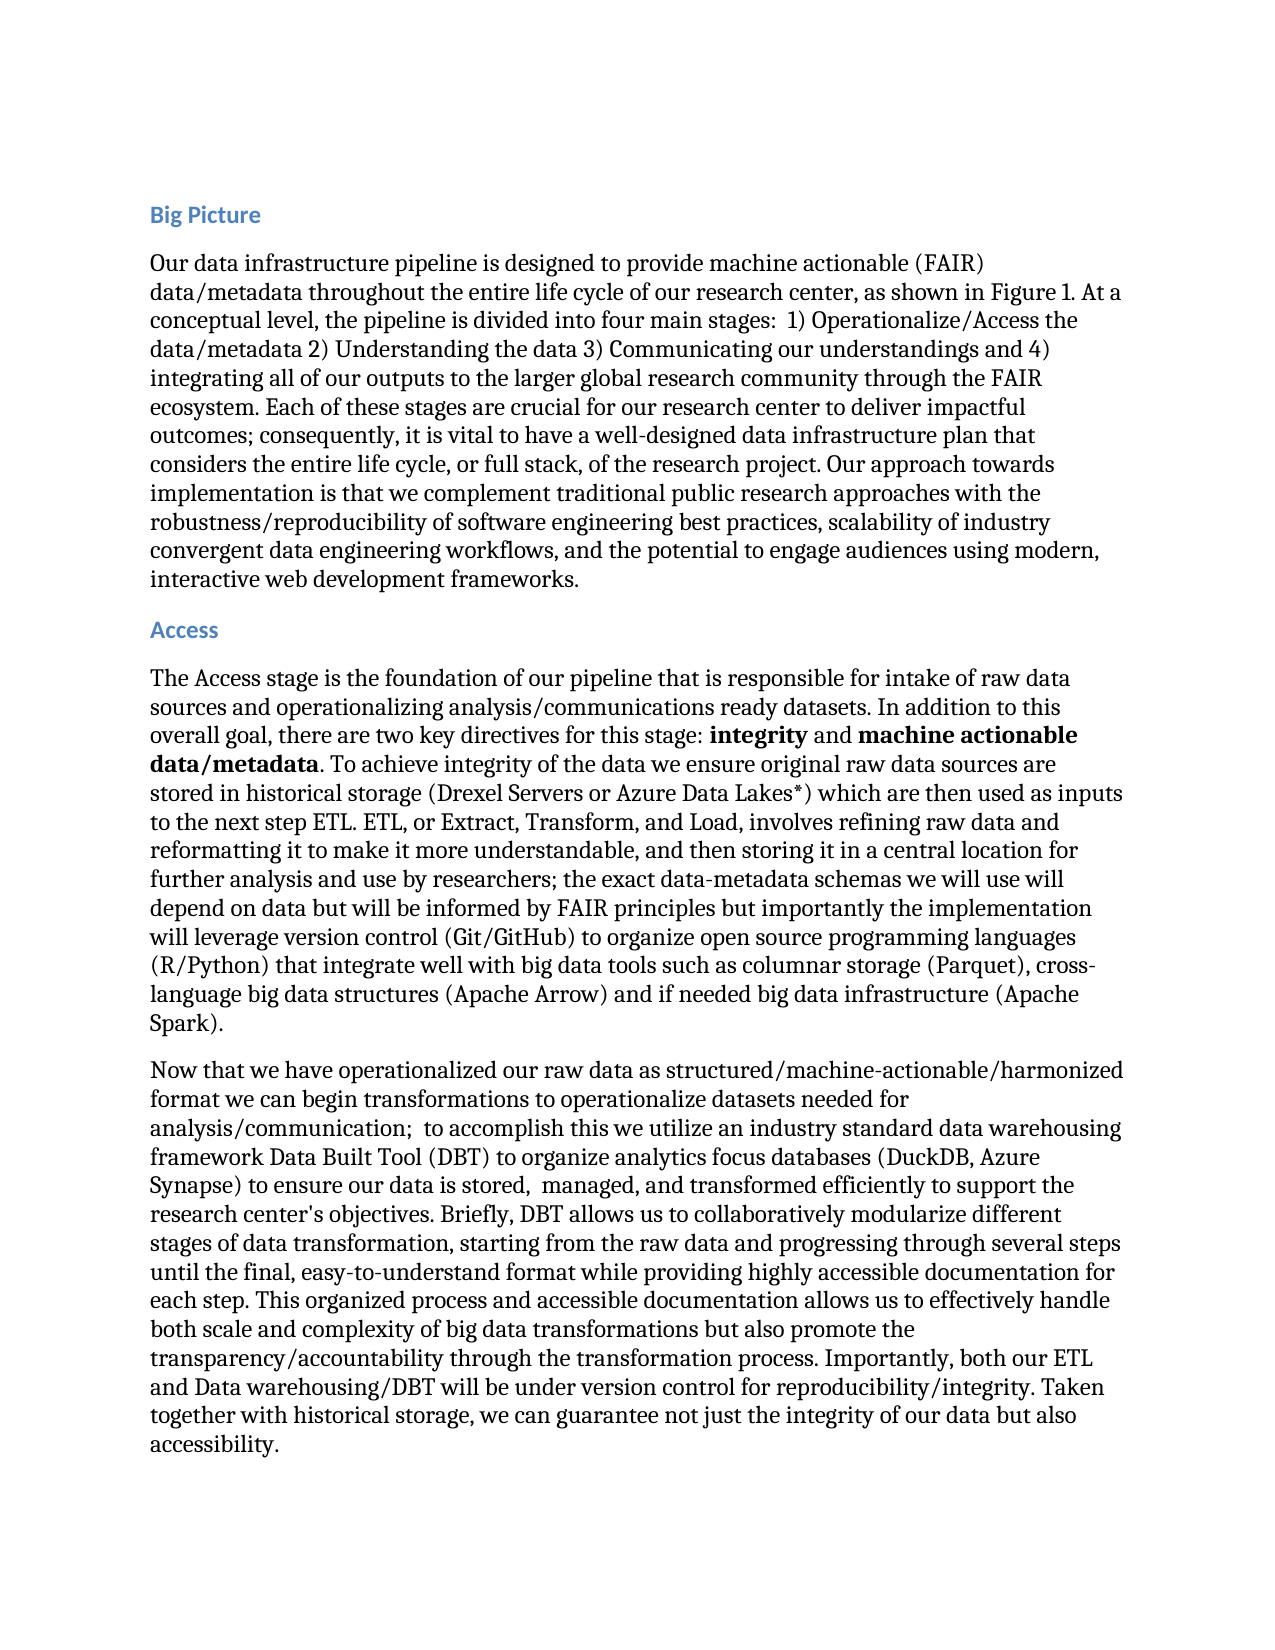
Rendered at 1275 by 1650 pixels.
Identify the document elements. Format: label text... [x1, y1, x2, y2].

subtitle Access [150, 615, 1125, 645]
text Our data infrastructure pipeline is designed to provide machine actionable (FAIR) data/metadata throughout the entire life cycle of our research center, as shown in Figure 1. At a conceptual level, the pipeline is divided into four main stages: 1) Operationalize/Access the data/metadata 2) Understanding the data 3) Communicating our understandings and 4) integrating all of our outputs to the larger global research community through the FAIR ecosystem. Each of these stages are crucial for our research center to deliver impactful outcomes; consequently, it is vital to have a well-designed data infrastructure plan that considers the entire life cycle, or full stack, of the research project. Our approach towards implementation is that we complement traditional public research approaches with the robustness/reproducibility of software engineering best practices, scalability of industry convergent data engineering workflows, and the potential to engage audiences using modern, interactive web development frameworks. [150, 249, 1125, 594]
text Now that we have operationalized our raw data as structured/machine-actionable/harmonized format we can begin transformations to operationalize datasets needed for analysis/communication; to accomplish this we utilize an industry standard data warehousing framework Data Built Tool (DBT) to organize analytics focus databases (DuckDB, Azure Synapse) to ensure our data is stored, managed, and transformed efficiently to support the research center's objectives. Briefly, DBT allows us to collaboratively modularize different stages of data transformation, starting from the raw data and progressing through several steps until the final, easy-to-understand format while providing highly accessible documentation for each step. This organized process and accessible documentation allows us to effectively handle both scale and complexity of big data transformations but also promote the transparency/accountability through the transformation process. Importantly, both our ETL and Data warehousing/DBT will be under version control for reproducibility/integrity. Taken together with historical storage, we can guarantee not just the integrity of our data but also accessibility. [150, 1056, 1125, 1459]
subtitle Big Picture [150, 199, 1125, 230]
text The Access stage is the foundation of our pipeline that is responsible for intake of raw data sources and operationalizing analysis/communications ready datasets. In addition to this overall goal, there are two key directives for this stage: integrity and machine actionable data/metadata. To achieve integrity of the data we ensure original raw data sources are stored in historical storage (Drexel Servers or Azure Data Lakes*) which are then used as inputs to the next step ETL. ETL, or Extract, Transform, and Load, involves refining raw data and reformatting it to make it more understandable, and then storing it in a central location for further analysis and use by researchers; the exact data-metadata schemas we will use will depend on data but will be informed by FAIR principles but importantly the implementation will leverage version control (Git/GitHub) to organize open source programming languages (R/Python) that integrate well with big data tools such as columnar storage (Parquet), cross-language big data structures (Apache Arrow) and if needed big data infrastructure (Apache Spark). [150, 664, 1125, 1038]
